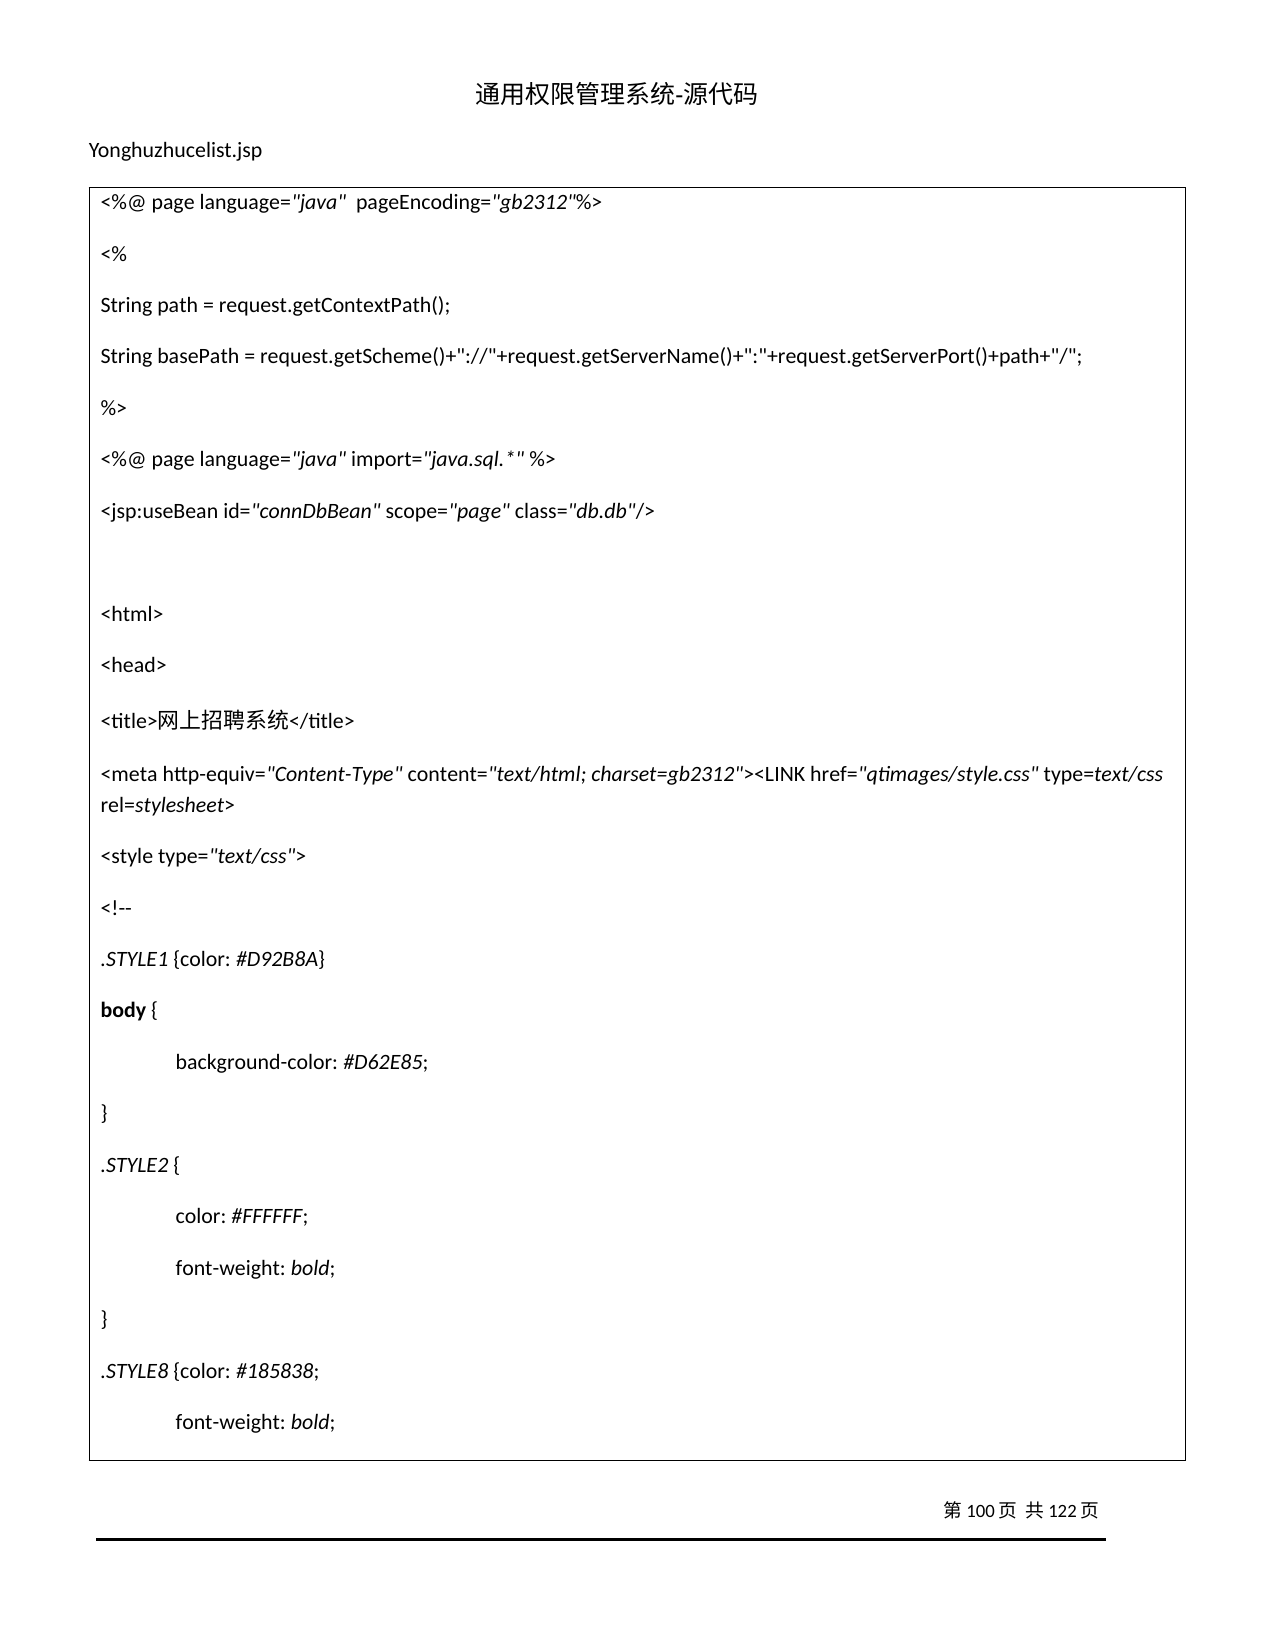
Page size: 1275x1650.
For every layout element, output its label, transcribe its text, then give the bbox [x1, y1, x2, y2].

text Yonghuzhucelist.jsp [89, 136, 1186, 162]
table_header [90, 188, 1185, 1459]
